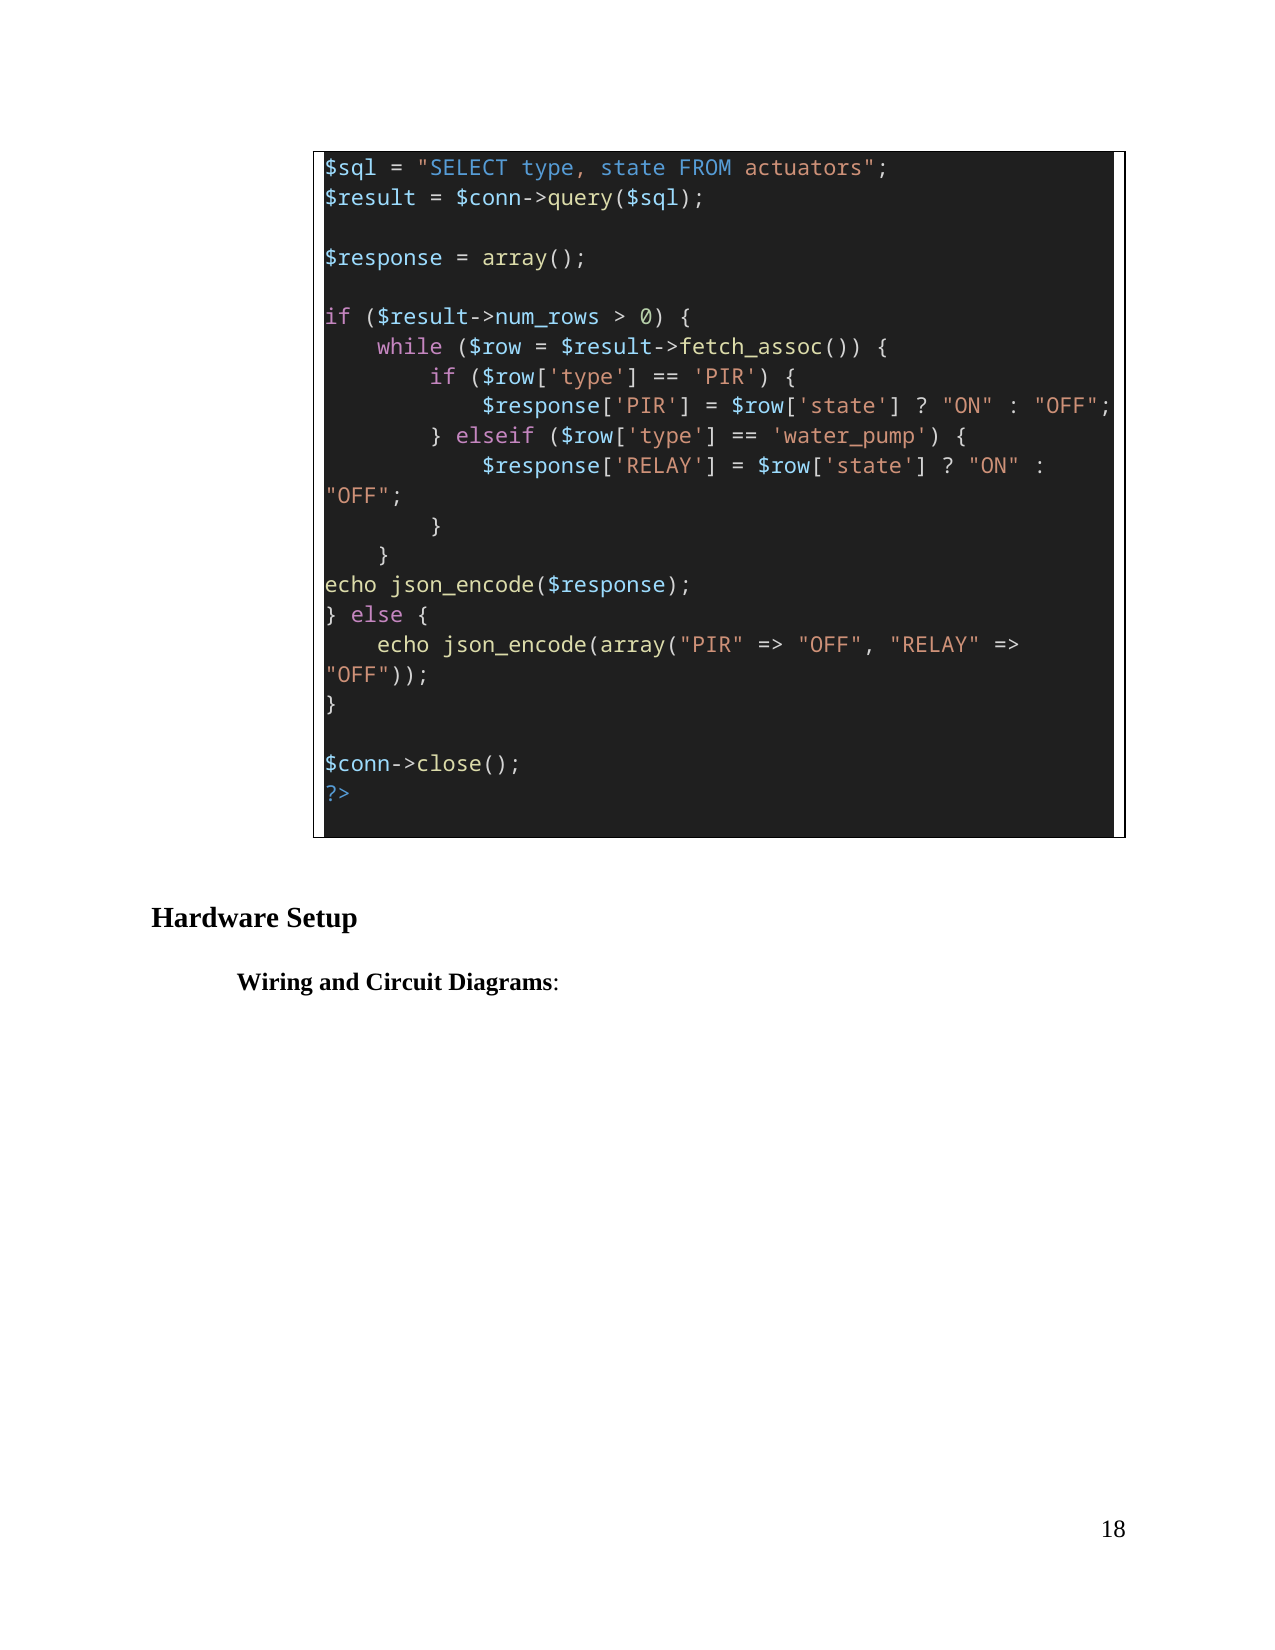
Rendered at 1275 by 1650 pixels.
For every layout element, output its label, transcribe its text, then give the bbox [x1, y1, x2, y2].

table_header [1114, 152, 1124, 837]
text Wiring and Circuit Diagrams: [236, 967, 1125, 996]
text Hardware Setup [151, 900, 1125, 934]
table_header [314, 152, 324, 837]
